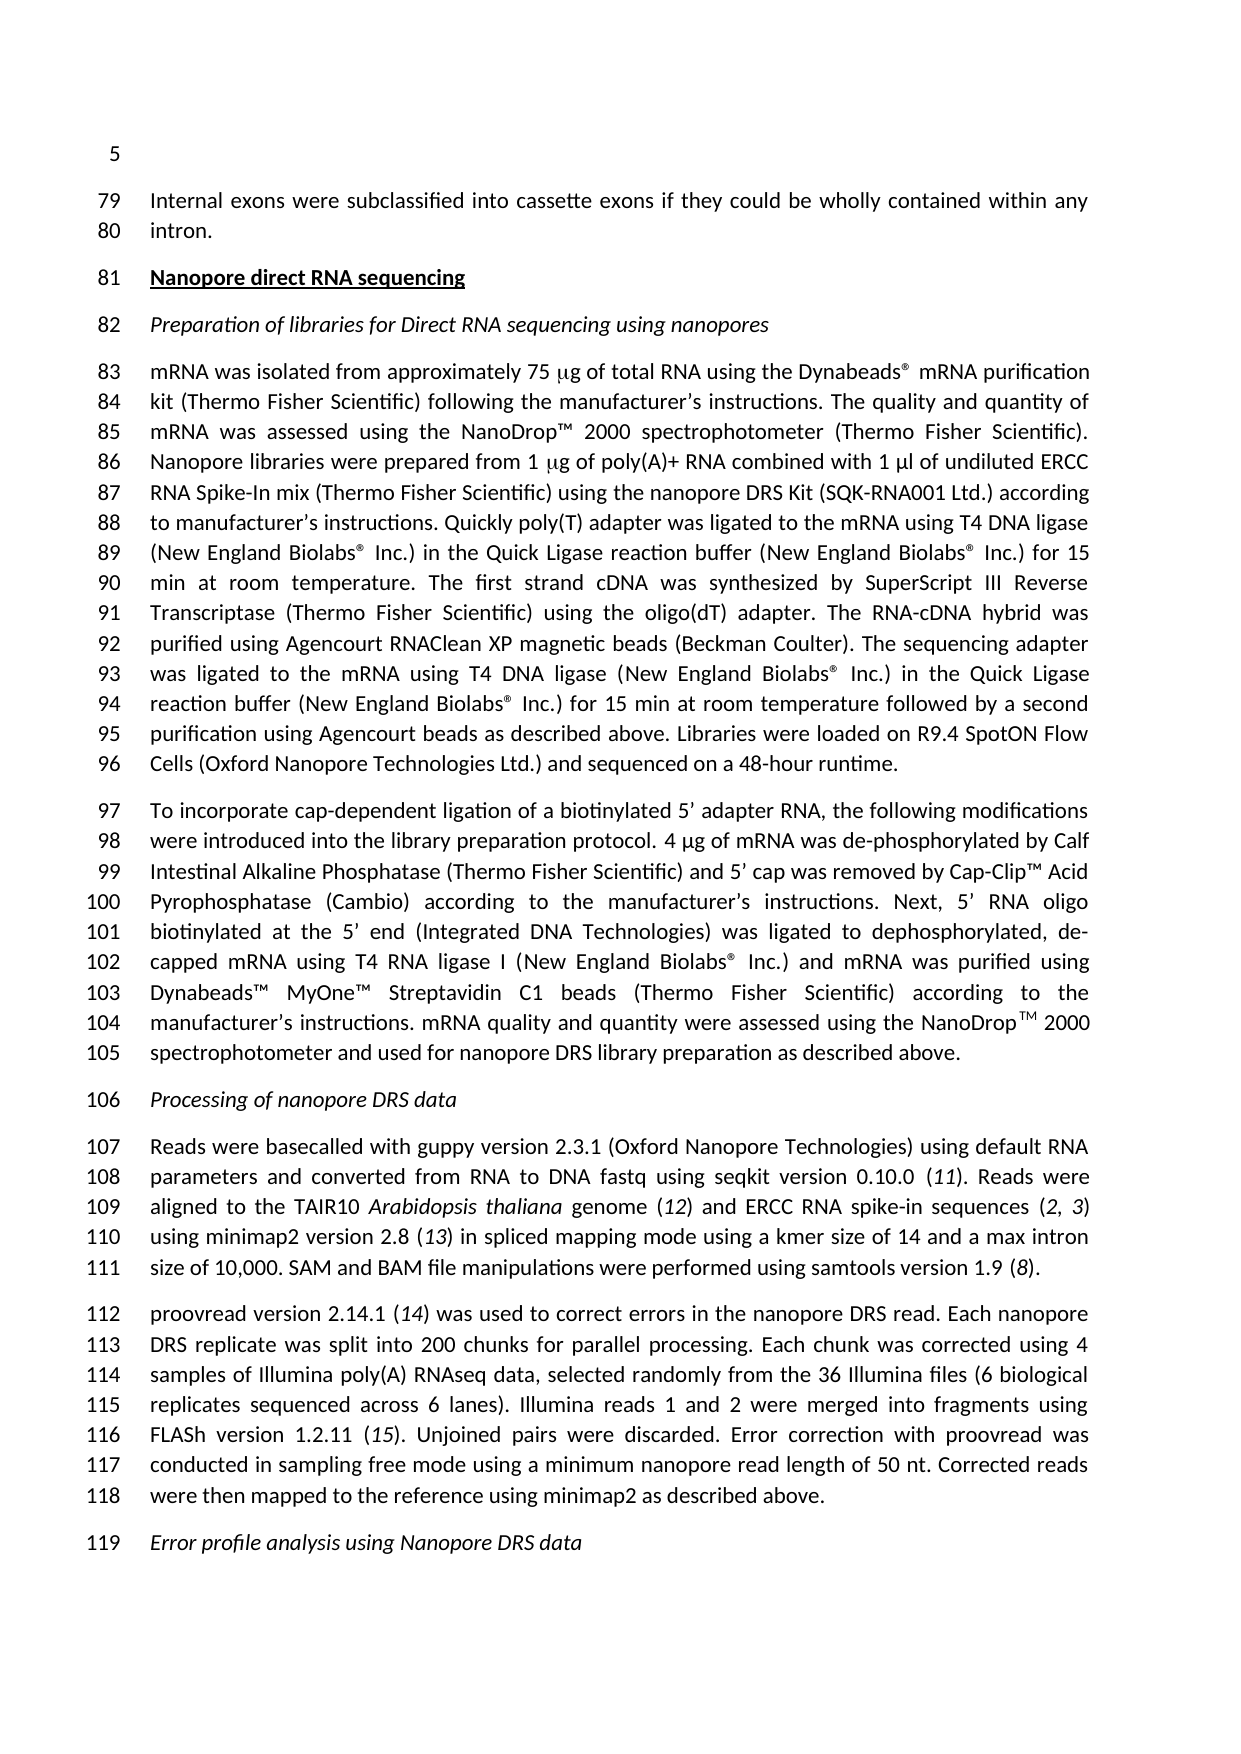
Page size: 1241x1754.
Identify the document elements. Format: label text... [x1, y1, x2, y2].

text proovread version 2.14.1 (14) was used to correct errors in the nanopore DRS read. Each nanopore DRS replicate was split into 200 chunks for parallel processing. Each chunk was corrected using 4 samples of Illumina poly(A) RNAseq data, selected randomly from the 36 Illumina files (6 biological replicates sequenced across 6 lanes). Illumina reads 1 and 2 were merged into fragments using FLASh version 1.2.11 (15). Unjoined pairs were discarded. Error correction with proovread was conducted in sampling free mode using a minimum nanopore read length of 50 nt. Corrected reads were then mapped to the reference using minimap2 as described above. [150, 1299, 1090, 1509]
text mRNA was isolated from approximately 75 g of total RNA using the Dynabeads® mRNA purification kit (Thermo Fisher Scientific) following the manufacturer’s instructions. The quality and quantity of mRNA was assessed using the NanoDrop™ 2000 spectrophotometer (Thermo Fisher Scientific). Nanopore libraries were prepared from 1 g of poly(A)+ RNA combined with 1 μl of undiluted ERCC RNA Spike-In mix (Thermo Fisher Scientific) using the nanopore DRS Kit (SQK-RNA001 Ltd.) according to manufacturer’s instructions. Quickly poly(T) adapter was ligated to the mRNA using T4 DNA ligase (New England Biolabs® Inc.) in the Quick Ligase reaction buffer (New England Biolabs® Inc.) for 15 min at room temperature. The first strand cDNA was synthesized by SuperScript III Reverse Transcriptase (Thermo Fisher Scientific) using the oligo(dT) adapter. The RNA-cDNA hybrid was purified using Agencourt RNAClean XP magnetic beads (Beckman Coulter). The sequencing adapter was ligated to the mRNA using T4 DNA ligase (New England Biolabs® Inc.) in the Quick Ligase reaction buffer (New England Biolabs® Inc.) for 15 min at room temperature followed by a second purification using Agencourt beads as described above. Libraries were loaded on R9.4 SpotON Flow Cells (Oxford Nanopore Technologies Ltd.) and sequenced on a 48-hour runtime. [150, 357, 1090, 778]
text Preparation of libraries for Direct RNA sequencing using nanopores [150, 310, 1090, 338]
text Processing of nanopore DRS data [150, 1085, 1090, 1113]
text To incorporate cap-dependent ligation of a biotinylated 5’ adapter RNA, the following modifications were introduced into the library preparation protocol. 4 µg of mRNA was de-phosphorylated by Calf Intestinal Alkaline Phosphatase (Thermo Fisher Scientific) and 5’ cap was removed by Cap-Clip™ Acid Pyrophosphatase (Cambio) according to the manufacturer’s instructions. Next, 5’ RNA oligo biotinylated at the 5’ end (Integrated DNA Technologies) was ligated to dephosphorylated, de-capped mRNA using T4 RNA ligase I (New England Biolabs® Inc.) and mRNA was purified using Dynabeads™ MyOne™ Streptavidin C1 beads (Thermo Fisher Scientific) according to the manufacturer’s instructions. mRNA quality and quantity were assessed using the NanoDropTM 2000 spectrophotometer and used for nanopore DRS library preparation as described above. [150, 796, 1090, 1066]
text Error profile analysis using Nanopore DRS data [150, 1528, 1090, 1556]
text Nanopore direct RNA sequencing [150, 263, 1090, 291]
text Reads were basecalled with guppy version 2.3.1 (Oxford Nanopore Technologies) using default RNA parameters and converted from RNA to DNA fastq using seqkit version 0.10.0 (11). Reads were aligned to the TAIR10 Arabidopsis thaliana genome (12) and ERCC RNA spike-in sequences (2, 3) using minimap2 version 2.8 (13) in spliced mapping mode using a kmer size of 14 and a max intron size of 10,000. SAM and BAM file manipulations were performed using samtools version 1.9 (8). [150, 1132, 1090, 1281]
